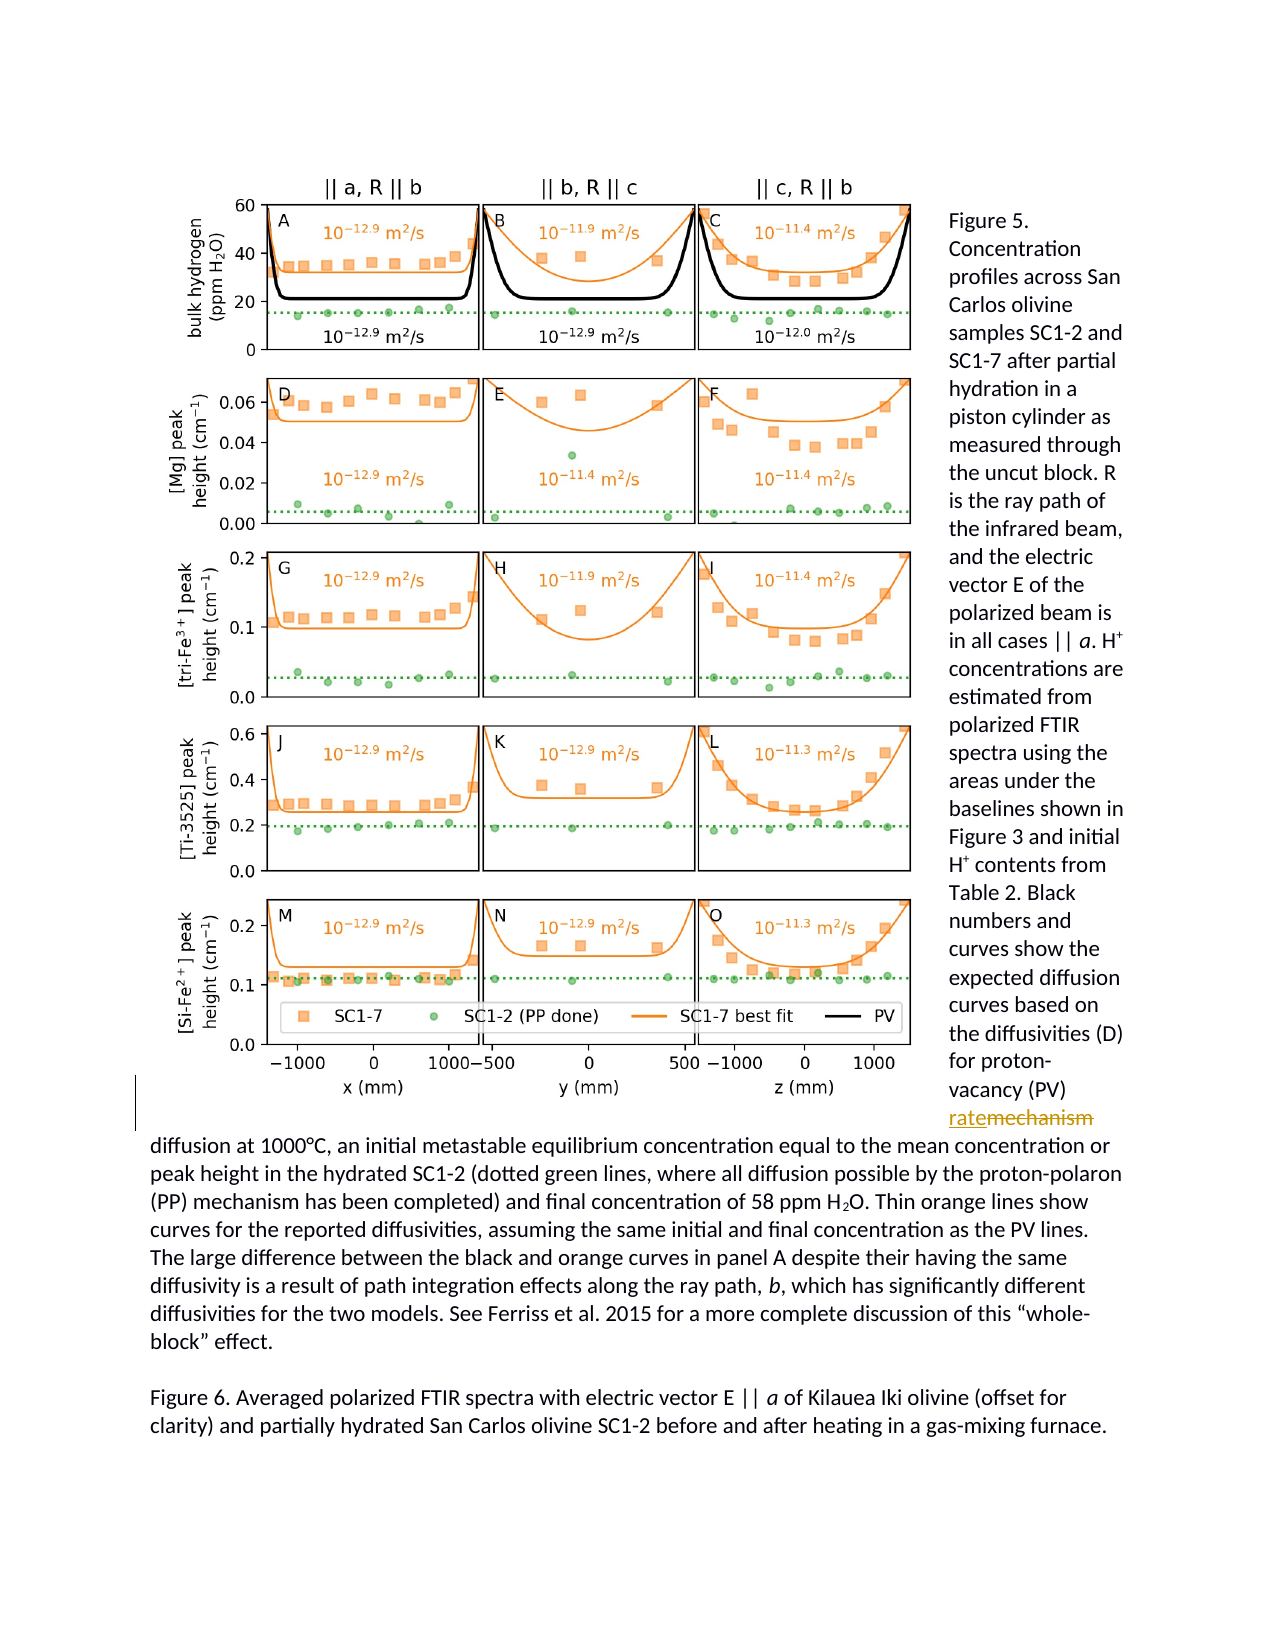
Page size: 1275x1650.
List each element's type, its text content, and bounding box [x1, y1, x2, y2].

text Figure 6. Averaged polarized FTIR spectra with electric vector E || a of Kilauea Iki olivine (offset for clarity) and partially hydrated San Carlos olivine SC1-2 before and after heating in a gas-mixing furnace. [150, 1383, 1125, 1439]
picture [165, 167, 949, 1131]
